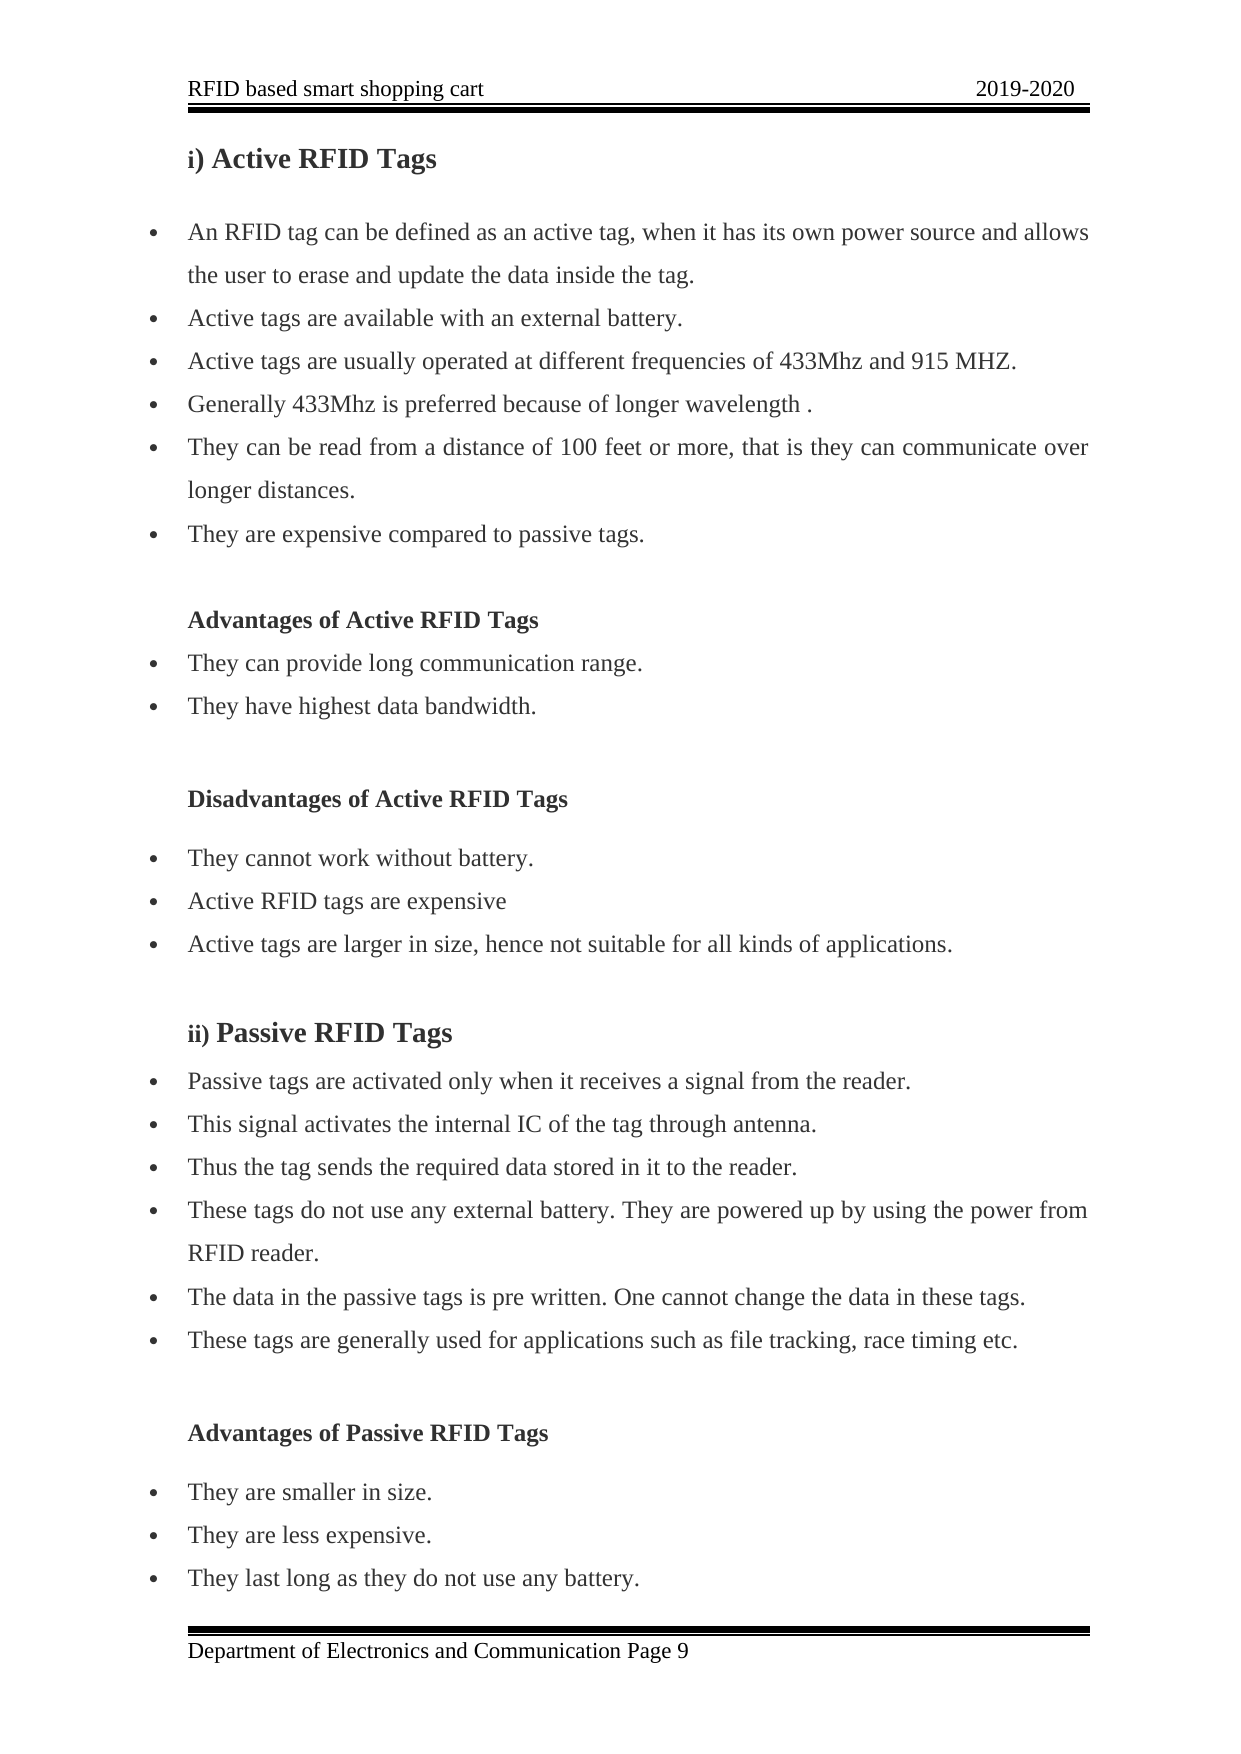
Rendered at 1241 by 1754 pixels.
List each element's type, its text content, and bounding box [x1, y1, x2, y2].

list Thus the tag sends the required data stored in it to the reader. [150, 1152, 1090, 1181]
subtitle Advantages of Passive RFID Tags [187, 1418, 1090, 1447]
list Active tags are available with an external battery. [150, 303, 1090, 332]
list These tags are generally used for applications such as file tracking, race timing etc. [150, 1325, 1090, 1353]
text Advantages of Active RFID Tags [187, 605, 1090, 634]
subtitle i) Active RFID Tags [187, 142, 1090, 175]
list Active RFID tags are expensive [150, 886, 1090, 915]
text ii) Passive RFID Tags [187, 1016, 1090, 1049]
list Passive tags are activated only when it receives a signal from the reader. [150, 1066, 1090, 1095]
list They are expensive compared to passive tags. [150, 519, 1090, 547]
list Active tags are larger in size, hence not suitable for all kinds of applications. [150, 929, 1090, 958]
list They can provide long communication range. [150, 648, 1090, 677]
list They can be read from a distance of 100 feet or more, that is they can communicate over longer distances. [150, 432, 1090, 504]
list They last long as they do not use any battery. [150, 1563, 1090, 1592]
list These tags do not use any external battery. They are powered up by using the power from RFID reader. [150, 1195, 1090, 1267]
subtitle Disadvantages of Active RFID Tags [187, 784, 1090, 813]
list This signal activates the internal IC of the tag through antenna. [150, 1109, 1090, 1138]
list They have highest data bandwidth. [150, 691, 1090, 720]
list They cannot work without battery. [150, 843, 1090, 872]
list Generally 433Mhz is preferred because of longer wavelength . [150, 389, 1090, 418]
list The data in the passive tags is pre written. One cannot change the data in these tags. [150, 1282, 1090, 1310]
list An RFID tag can be defined as an active tag, when it has its own power source and allows the user to erase and update the data inside the tag. [150, 217, 1090, 289]
list They are smaller in size. [150, 1477, 1090, 1505]
list They are less expensive. [150, 1520, 1090, 1548]
list Active tags are usually operated at different frequencies of 433Mhz and 915 MHZ. [150, 346, 1090, 375]
